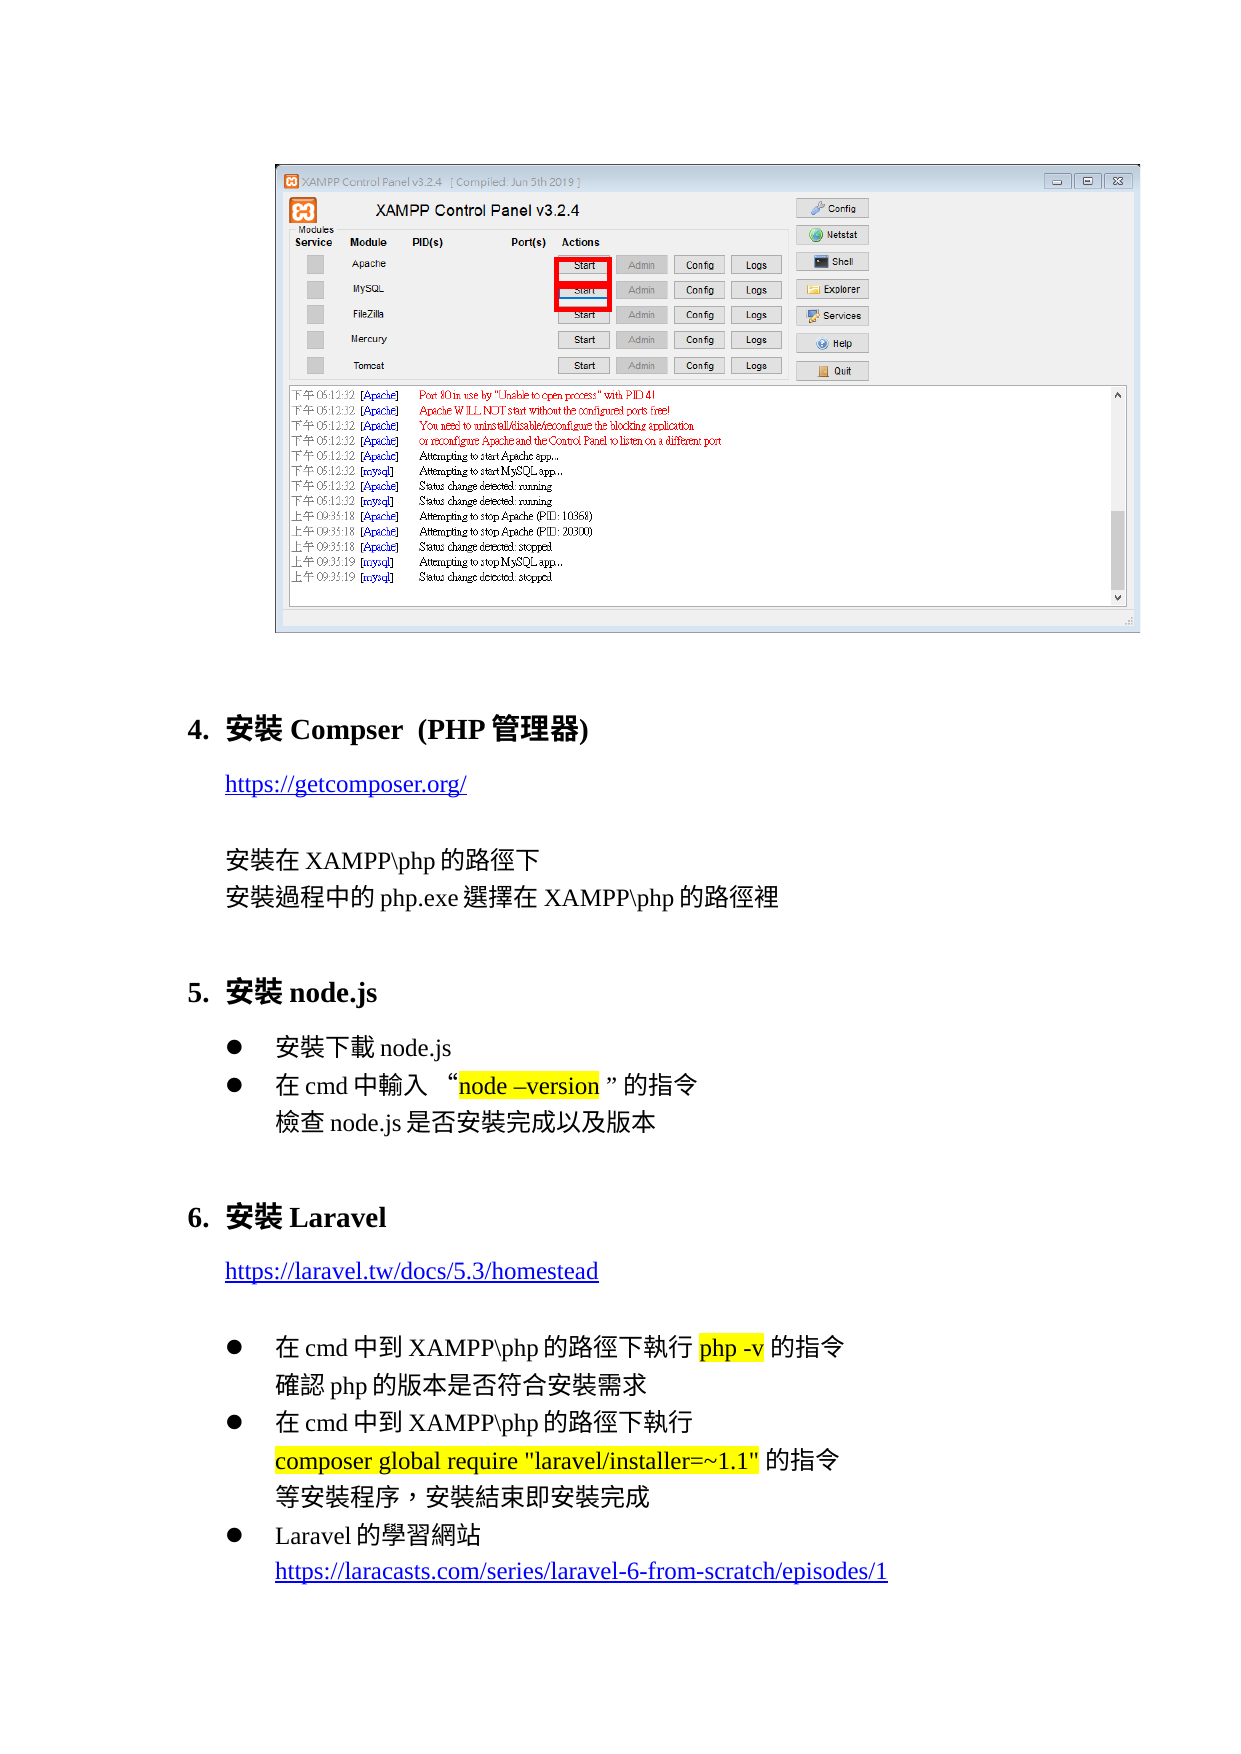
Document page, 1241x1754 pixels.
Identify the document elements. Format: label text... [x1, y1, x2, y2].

list 安裝 Compser (PHP管理器) [187, 689, 1053, 764]
list 安裝下載node.js [225, 1027, 1053, 1064]
list 安裝node.js [187, 952, 1053, 1027]
list Laravel的學習網站 [225, 1514, 1053, 1552]
list composer global require "laravel/installer=~1.1" 的指令 [275, 1439, 1053, 1477]
list 安裝在XAMPP\php的路徑下 [225, 839, 1053, 877]
list https://laracasts.com/series/laravel-6-from-scratch/episodes/1 [275, 1552, 1053, 1589]
list 安裝Laravel [187, 1177, 1053, 1252]
list 在cmd中輸入 “node –version ” 的指令 [225, 1064, 1053, 1102]
list 在cmd中到XAMPP\php的路徑下執行 [225, 1402, 1053, 1439]
list 等安裝程序，安裝結束即安裝完成 [275, 1477, 1053, 1514]
list 在cmd中到XAMPP\php的路徑下執行 php -v 的指令 [225, 1327, 1053, 1364]
list 安裝過程中的php.exe選擇在XAMPP\php的路徑裡 [225, 877, 1053, 914]
list https://getcomposer.org/ [225, 764, 1053, 802]
list 確認php的版本是否符合安裝需求 [275, 1364, 1053, 1402]
list 檢查node.js是否安裝完成以及版本 [275, 1102, 1053, 1139]
list https://laravel.tw/docs/5.3/homestead [225, 1252, 1053, 1289]
